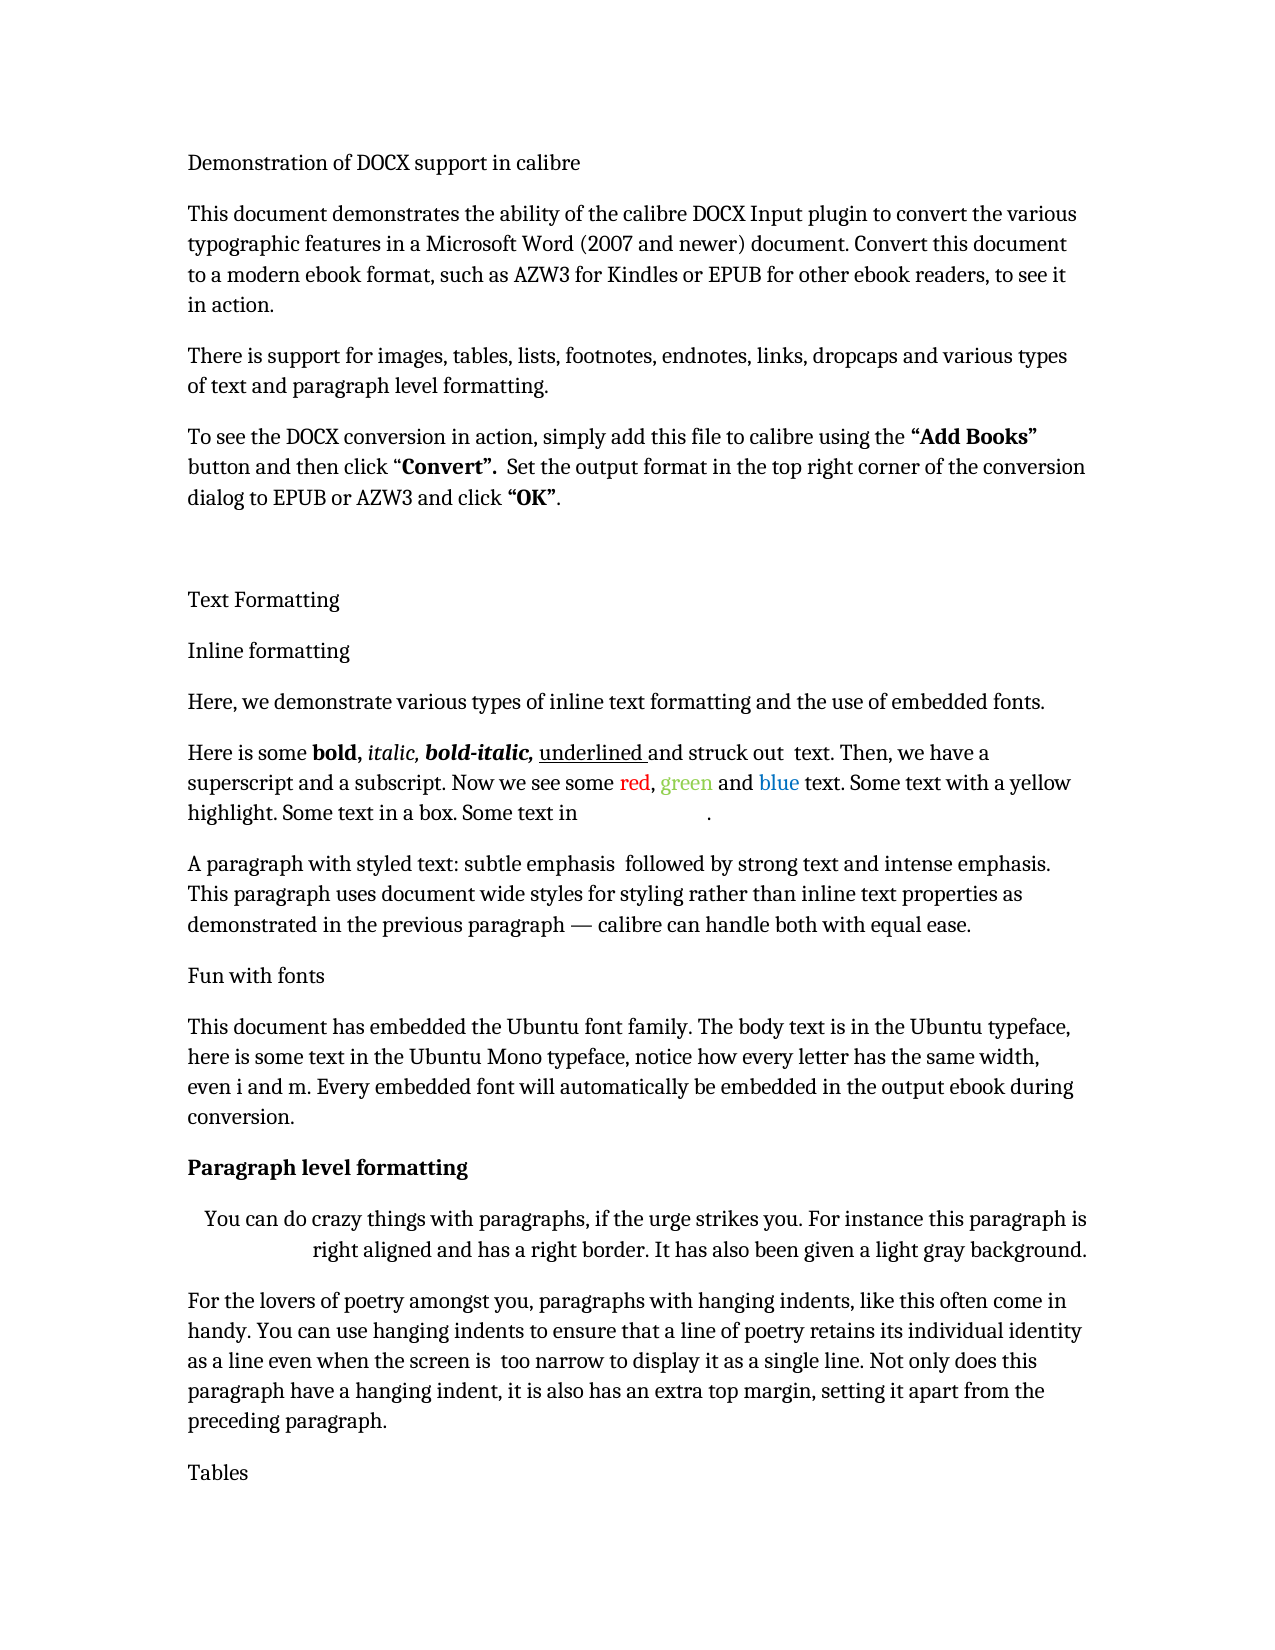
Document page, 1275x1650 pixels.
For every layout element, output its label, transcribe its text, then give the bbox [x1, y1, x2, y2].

text Here, we demonstrate various types of inline text formatting and the use of embedded fonts. [187, 688, 1087, 715]
text Paragraph level formatting [187, 1155, 1087, 1182]
text This document has embedded the Ubuntu font family. The body text is in the Ubuntu typeface, here is some text in the Ubuntu Mono typeface, notice how every letter has the same width, even i and m. Every embedded font will automatically be embedded in the output ebook during conversion. [187, 1013, 1087, 1131]
text Demonstration of DOCX support in calibre [187, 150, 1087, 176]
text Fun with fonts [187, 962, 1087, 989]
text You can do crazy things with paragraphs, if the urge strikes you. For instance this paragraph is right aligned and has a right border. It has also been given a light gray background. [187, 1206, 1087, 1263]
text A paragraph with styled text: subtle emphasis followed by strong text and intense emphasis. This paragraph uses document wide styles for styling rather than inline text properties as demonstrated in the previous paragraph — calibre can handle both with equal ease. [187, 851, 1087, 938]
text There is support for images, tables, lists, footnotes, endnotes, links, dropcaps and various types of text and paragraph level formatting. [187, 343, 1087, 399]
text Inline formatting [187, 637, 1087, 664]
text Here is some bold, italic, bold-italic, underlined and struck out text. Then, we have a superscript and a subscript. Now we see some red, green and blue text. Some text with a yellow highlight. Some text in a box. Some text in inverse video. [187, 739, 1087, 826]
text Tables [187, 1459, 1087, 1486]
text For the lovers of poetry amongst you, paragraphs with hanging indents, like this often come in handy. You can use hanging indents to ensure that a line of poetry retains its individual identity as a line even when the screen is too narrow to display it as a single line. Not only does this paragraph have a hanging indent, it is also has an extra top margin, setting it apart from the preceding paragraph. [187, 1287, 1087, 1435]
text This document demonstrates the ability of the calibre DOCX Input plugin to convert the various typographic features in a Microsoft Word (2007 and newer) document. Convert this document to a modern ebook format, such as AZW3 for Kindles or EPUB for other ebook readers, to see it in action. [187, 201, 1087, 318]
text Text Formatting [187, 586, 1087, 613]
text To see the DOCX conversion in action, simply add this file to calibre using the “Add Books” button and then click “Convert”. Set the output format in the top right corner of the conversion dialog to EPUB or AZW3 and click “OK”. [187, 424, 1087, 511]
